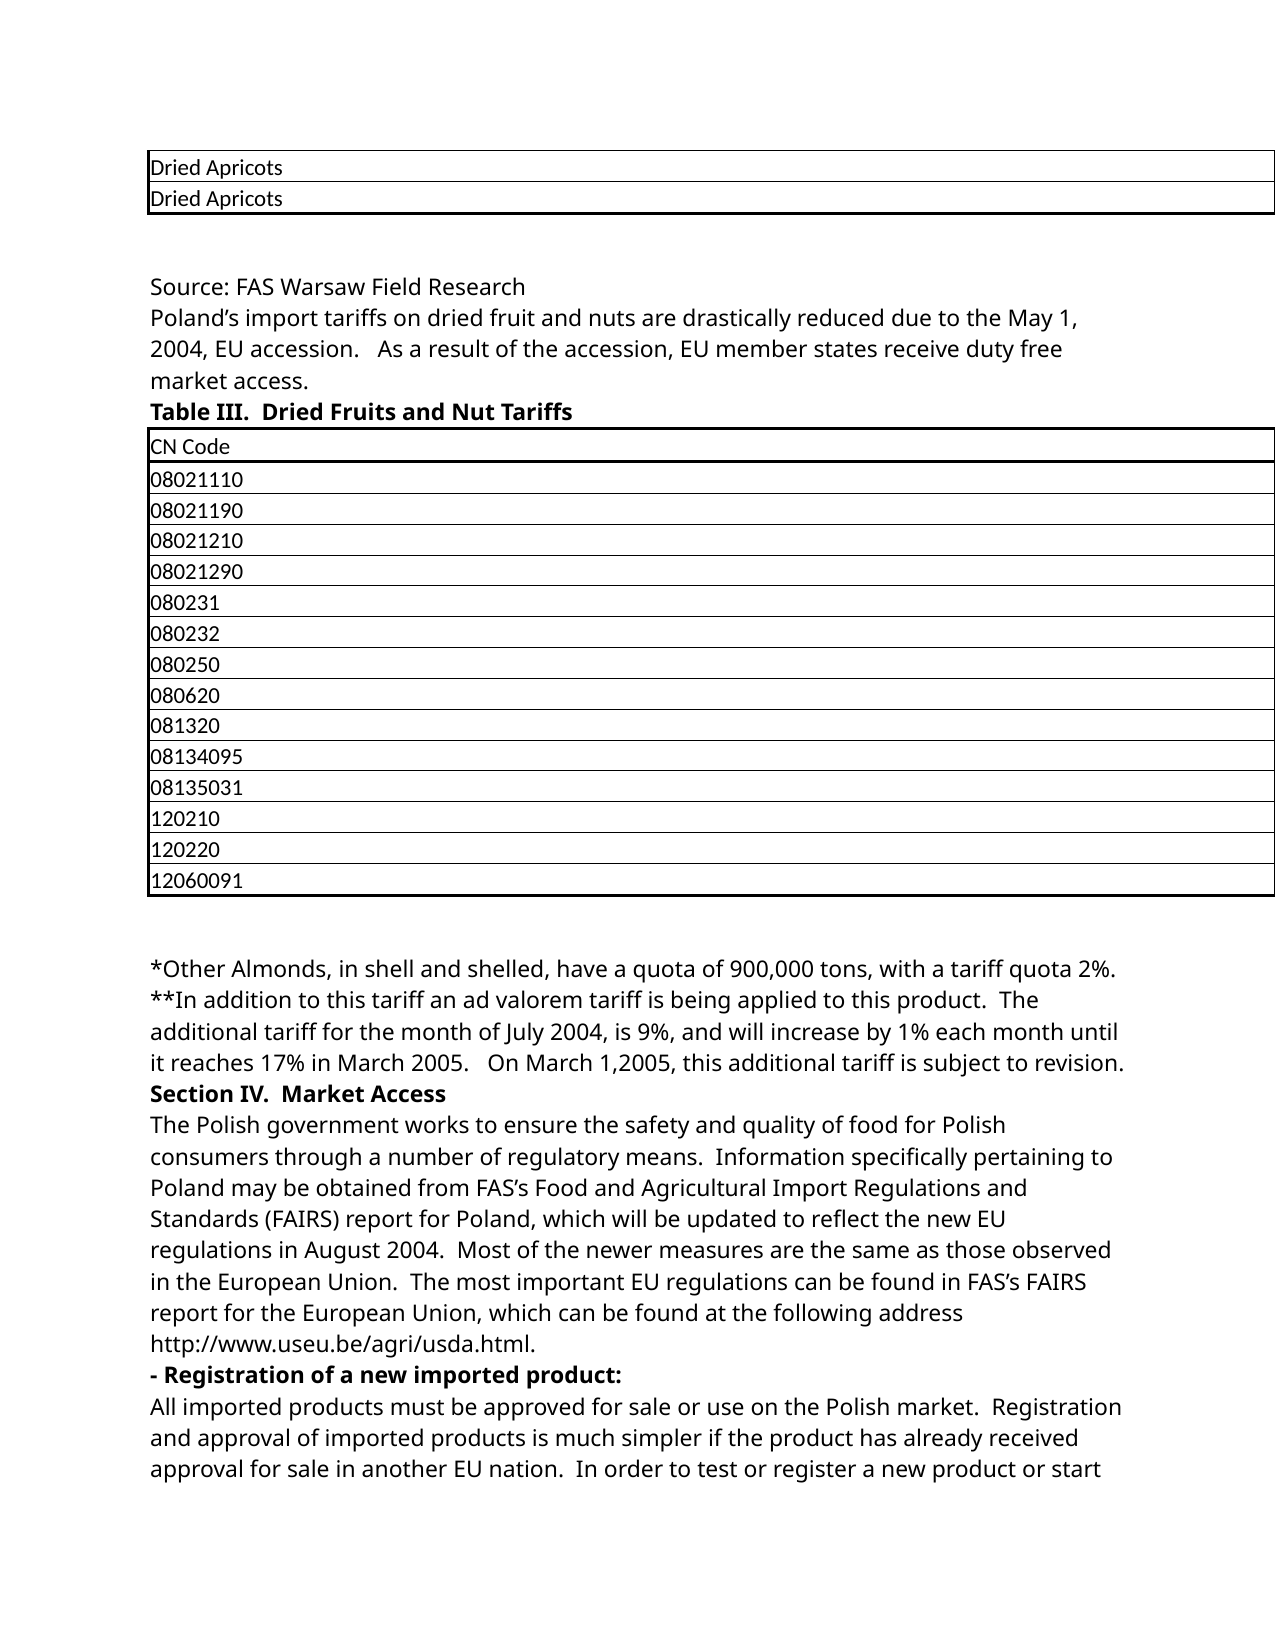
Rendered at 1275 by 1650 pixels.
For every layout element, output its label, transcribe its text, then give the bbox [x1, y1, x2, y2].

table_header CN Code [150, 430, 1274, 460]
table_cell 120220 [150, 833, 1274, 863]
table_cell 080231 [150, 586, 1274, 616]
table_cell 08021210 [150, 525, 1274, 554]
table_cell Dried Apricots [150, 182, 1274, 212]
table_cell 081320 [150, 710, 1274, 739]
table_cell 080250 [150, 648, 1274, 678]
table_cell 120210 [150, 802, 1274, 832]
table_cell 12060091 [150, 864, 1274, 894]
table_cell 08021290 [150, 556, 1274, 585]
table_cell 08021110 [150, 463, 1274, 493]
table_cell 08135031 [150, 771, 1274, 801]
table_cell 08134095 [150, 741, 1274, 770]
table_cell 080232 [150, 617, 1274, 647]
table_cell 080620 [150, 679, 1274, 709]
table_cell 08021190 [150, 494, 1274, 524]
table_cell Dried Apricots [150, 151, 1274, 181]
